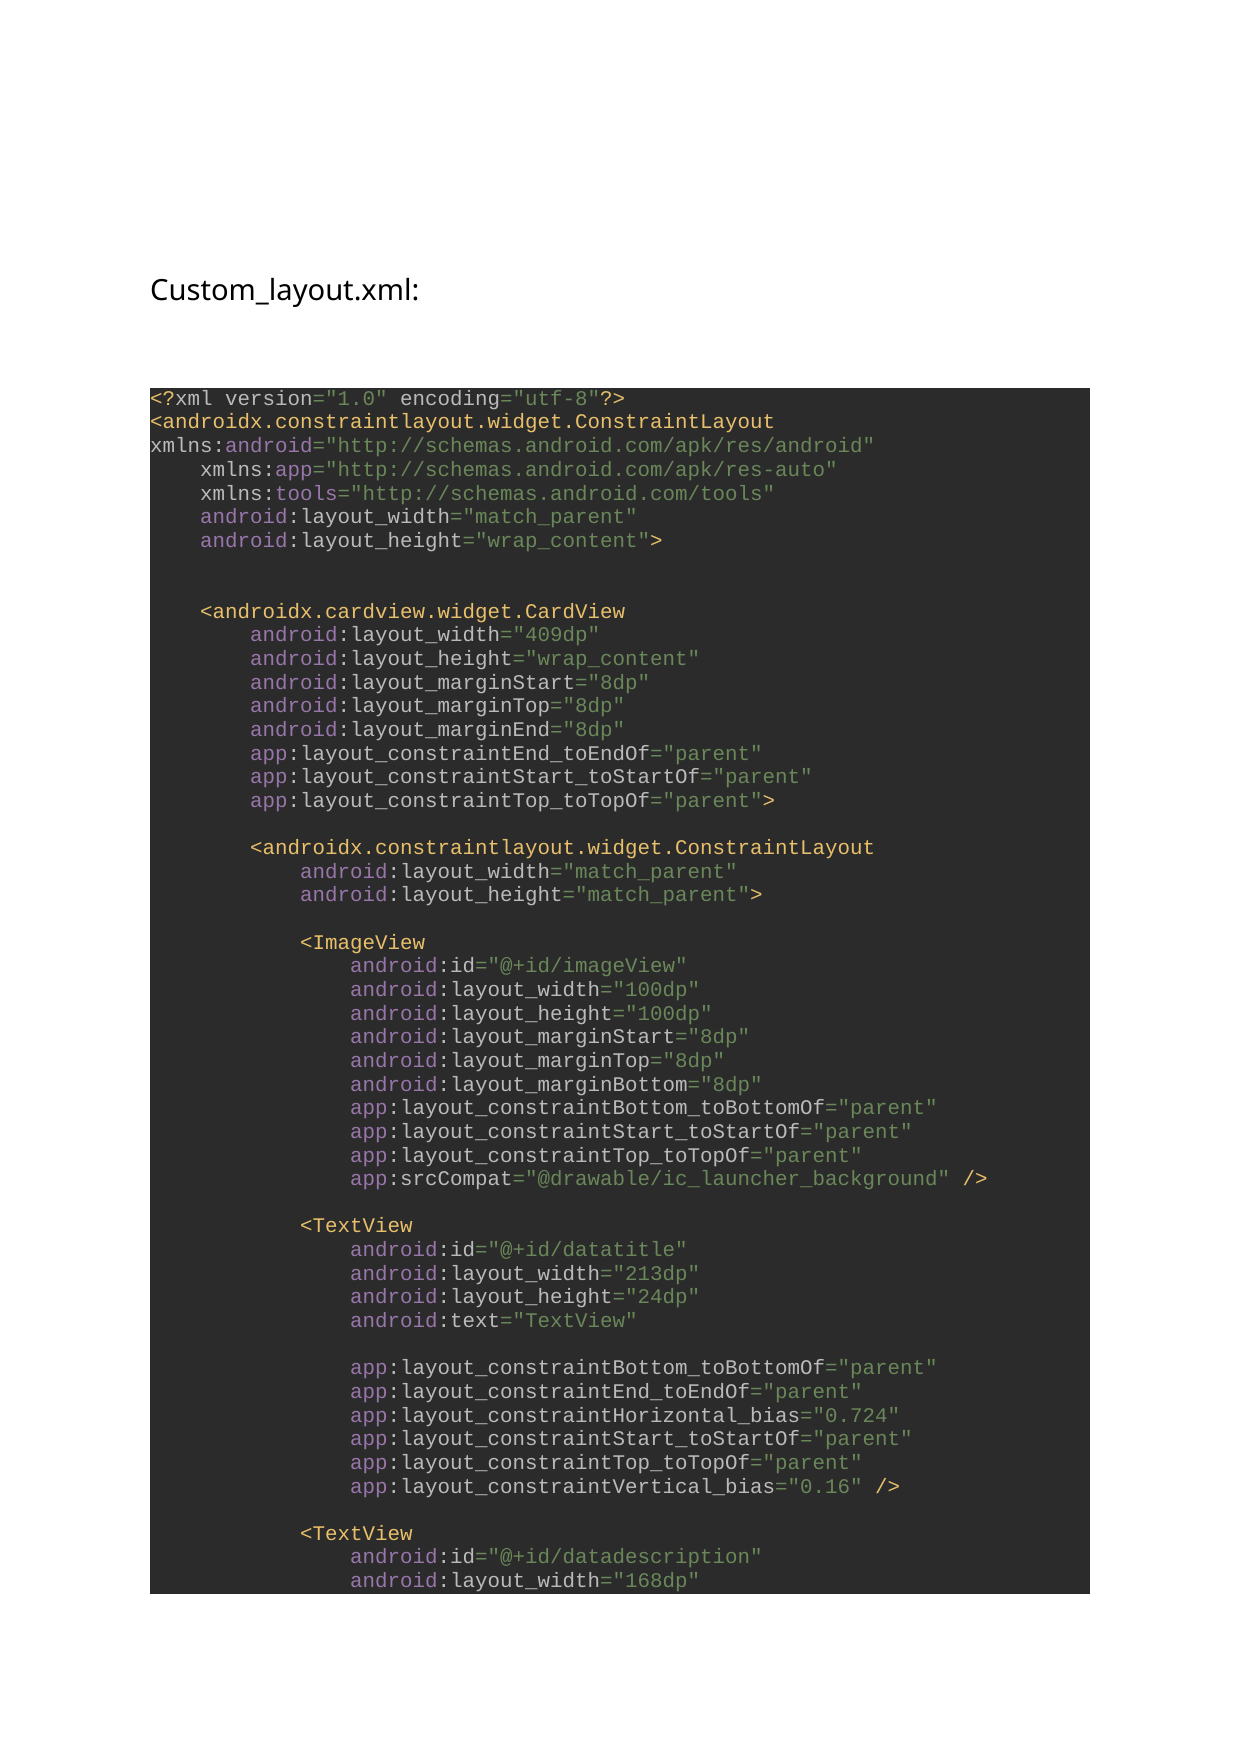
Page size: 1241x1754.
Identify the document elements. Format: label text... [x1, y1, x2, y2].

text Custom_layout.xml: [150, 269, 1090, 309]
